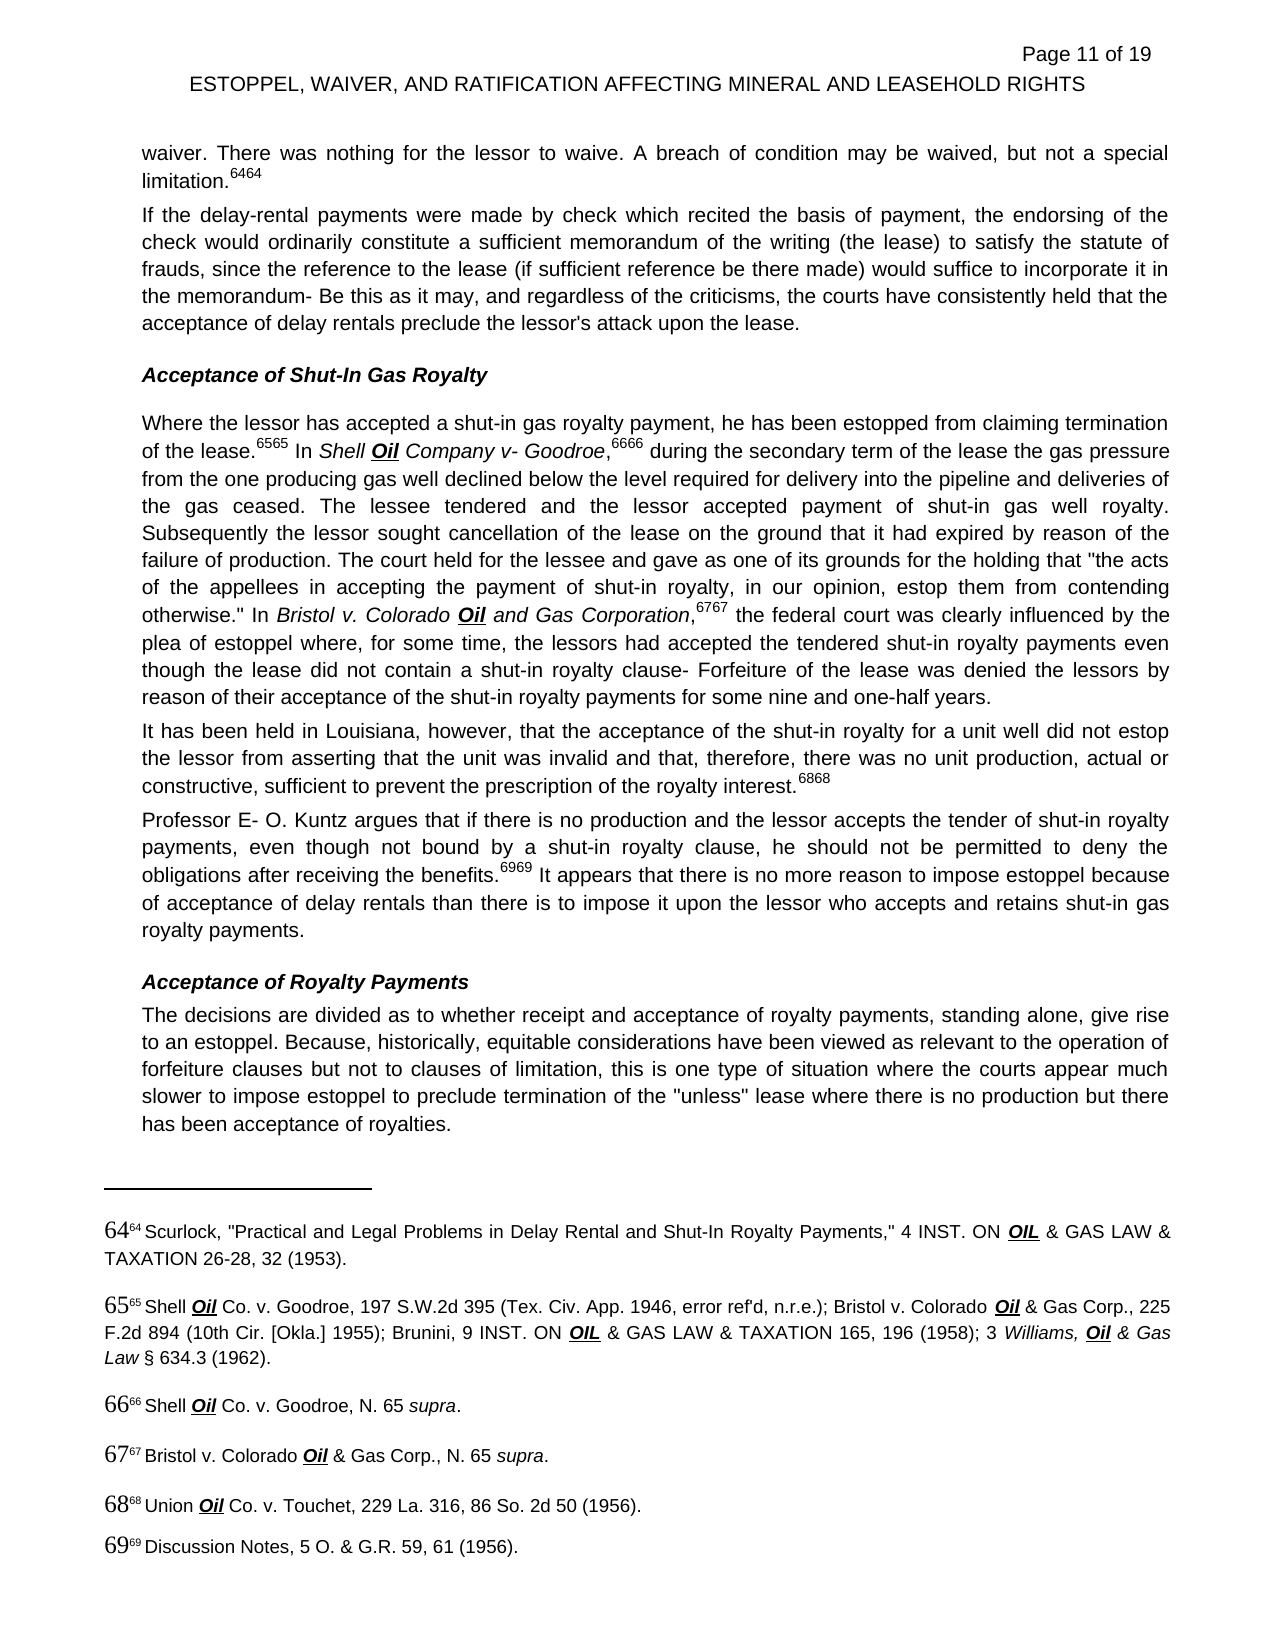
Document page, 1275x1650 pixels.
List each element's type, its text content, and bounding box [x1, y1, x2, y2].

text Acceptance of Shut-In Gas Royalty [142, 360, 1171, 387]
text Acceptance of Royalty Payments [142, 967, 1171, 994]
text Professor E- O. Kuntz argues that if there is no production and the lessor accepts the tender of shut-in royalty payments, even though not bound by a shut-in royalty clause, he should not be permitted to deny the obligations after receiving the benefits.69 It appears that there is no more reason to impose estoppel because of acceptance of delay rentals than there is to impose it upon the lessor who accepts and retains shut-in gas royalty payments. [142, 804, 1171, 942]
text Where the lessor has accepted a shut-in gas royalty payment, he has been estopped from claiming termination of the lease.65 In Shell Oil Company v- Goodroe,66 during the secondary term of the lease the gas pressure from the one producing gas well declined below the level required for delivery into the pipeline and deliveries of the gas ceased. The lessee tendered and the lessor accepted payment of shut-in gas well royalty. Subsequently the lessor sought cancellation of the lease on the ground that it had expired by reason of the failure of production. The court held for the lessee and gave as one of its grounds for the holding that "the acts of the appellees in accepting the payment of shut-in royalty, in our opinion, estop them from contending otherwise." In Bristol v. Colorado Oil and Gas Corporation,67 the federal court was clearly influenced by the plea of estoppel where, for some time, the lessors had accepted the tendered shut-in royalty payments even though the lease did not contain a shut-in royalty clause- Forfeiture of the lease was denied the lessors by reason of their acceptance of the shut-in royalty payments for some nine and one-half years. [142, 408, 1171, 709]
text If the delay-rental payments were made by check which recited the basis of payment, the endorsing of the check would ordinarily constitute a sufficient memorandum of the writing (the lease) to satisfy the statute of frauds, since the reference to the lease (if sufficient reference be there made) would suffice to incorporate it in the memorandum- Be this as it may, and regardless of the criticisms, the courts have consistently held that the acceptance of delay rentals preclude the lessor's attack upon the lease. [142, 199, 1171, 335]
text It has been held in Louisiana, however, that the acceptance of the shut-in royalty for a unit well did not estop the lessor from asserting that the unit was invalid and that, therefore, there was no unit production, actual or constructive, sufficient to prevent the prescription of the royalty interest.68 [142, 715, 1171, 798]
text The decisions are divided as to whether receipt and acceptance of royalty payments, standing alone, give rise to an estoppel. Because, historically, equitable considerations have been viewed as relevant to the operation of forfeiture clauses but not to clauses of limitation, this is one type of situation where the courts appear much slower to impose estoppel to preclude termination of the "unless" lease where there is no production but there has been acceptance of royalties. [142, 1000, 1171, 1135]
text The court completely overruled the self-operative effect of the delay rental clause and in the face of the Statute of Frauds, created in the lessee a determinable fee estate. Estoppel is not applicable and there is no basis for waiver. There was nothing for the lessor to waive. A breach of condition may be waived, but not a special limitation.64 [142, 137, 1171, 193]
